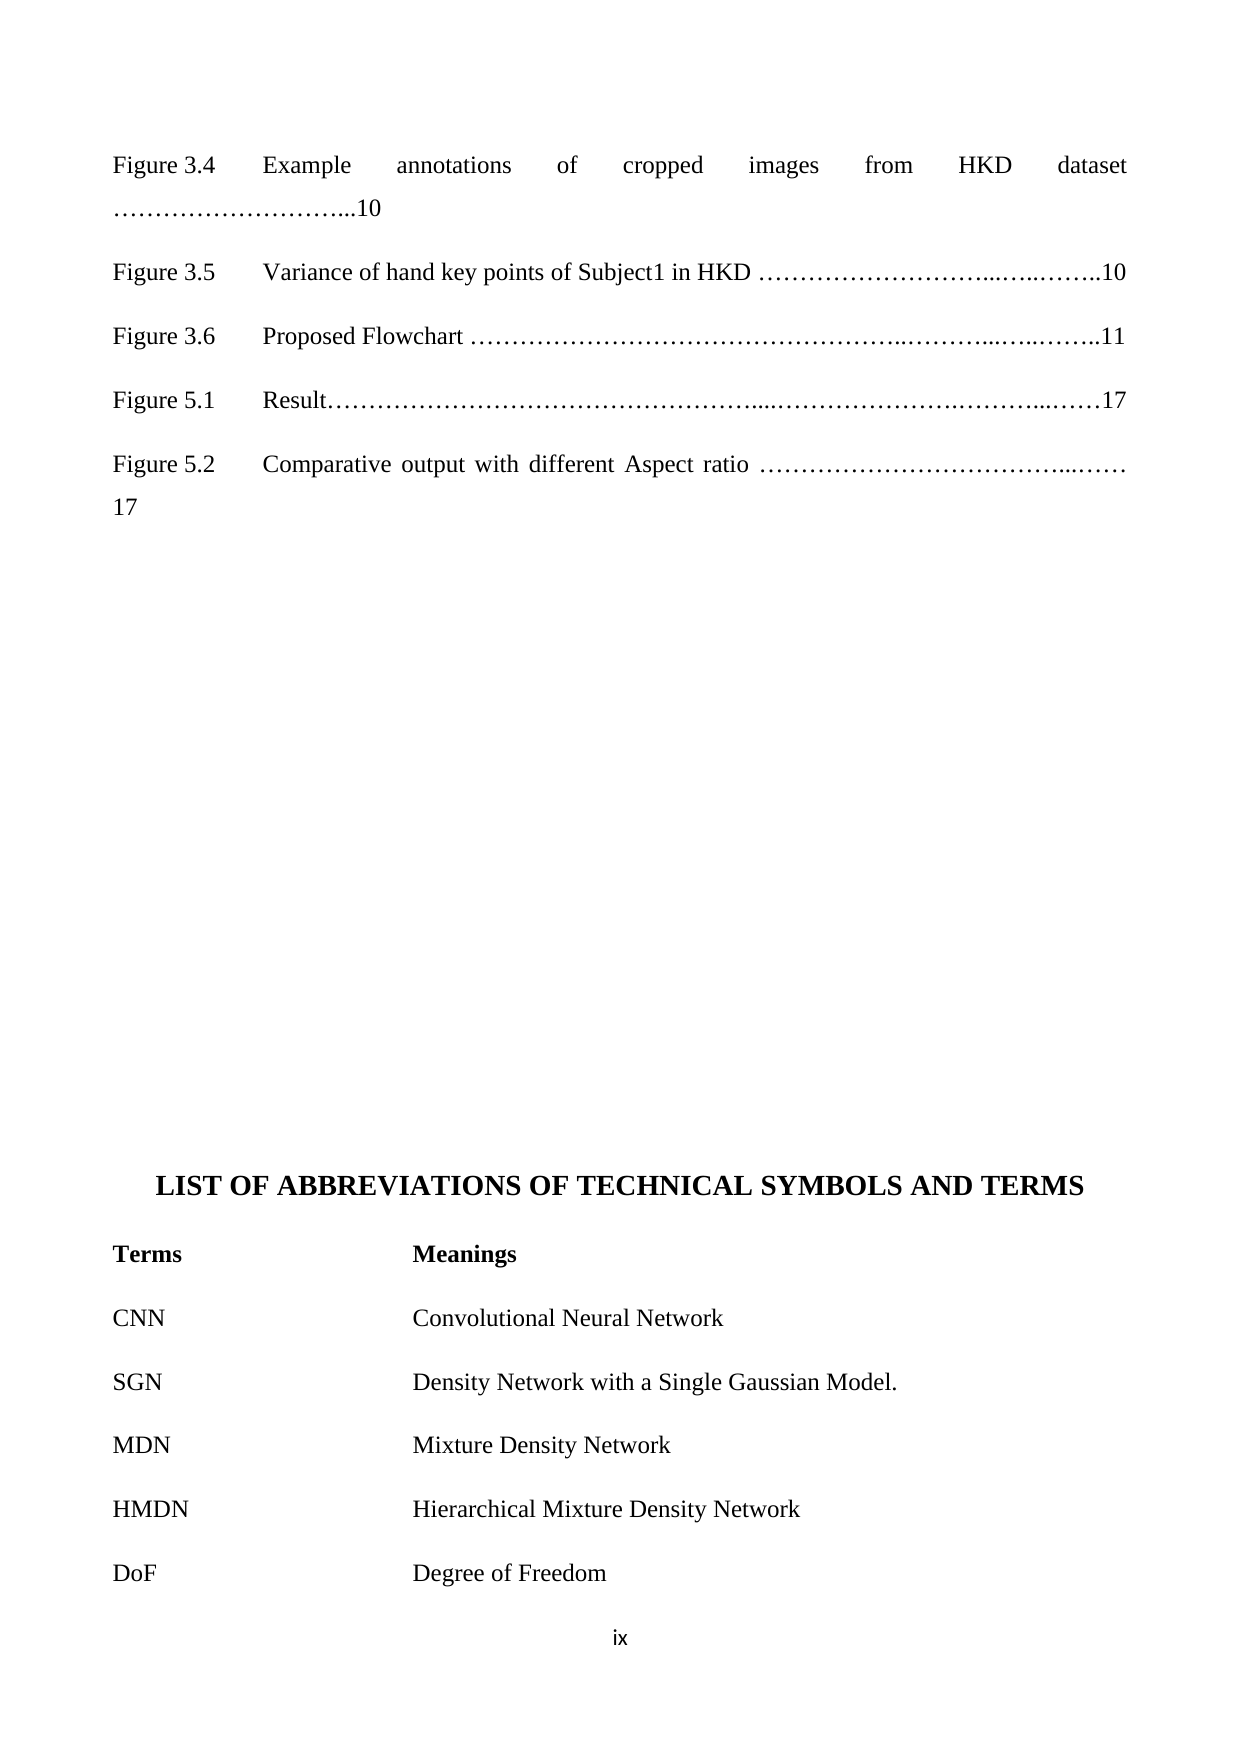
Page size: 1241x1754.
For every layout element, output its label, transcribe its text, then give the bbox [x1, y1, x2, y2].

text DoF Degree of Freedom [112, 1558, 1128, 1587]
text Terms Meanings [112, 1239, 1128, 1267]
text LIST OF ABBREVIATIONS OF TECHNICAL SYMBOLS AND TERMS [112, 1168, 1128, 1201]
text Figure 3.6 Proposed Flowchart ……………………………………………..………...…..……..11 [112, 321, 1128, 350]
text HMDN Hierarchical Mixture Density Network [112, 1494, 1128, 1523]
text Figure 3.5 Variance of hand key points of Subject1 in HKD ………………………...…..……..10 [112, 257, 1128, 286]
text SGN Density Network with a Single Gaussian Model. [112, 1367, 1128, 1395]
text CNN Convolutional Neural Network [112, 1303, 1128, 1331]
text Figure 5.1 Result……………………………………………....………………….………...……17 [112, 385, 1128, 414]
text Figure 3.4 Example annotations of cropped images from HKD dataset ………………………...10 [112, 150, 1128, 222]
text MDN Mixture Density Network [112, 1431, 1128, 1459]
text Figure 5.2 Comparative output with different Aspect ratio ………………………………...……17 [112, 449, 1128, 521]
